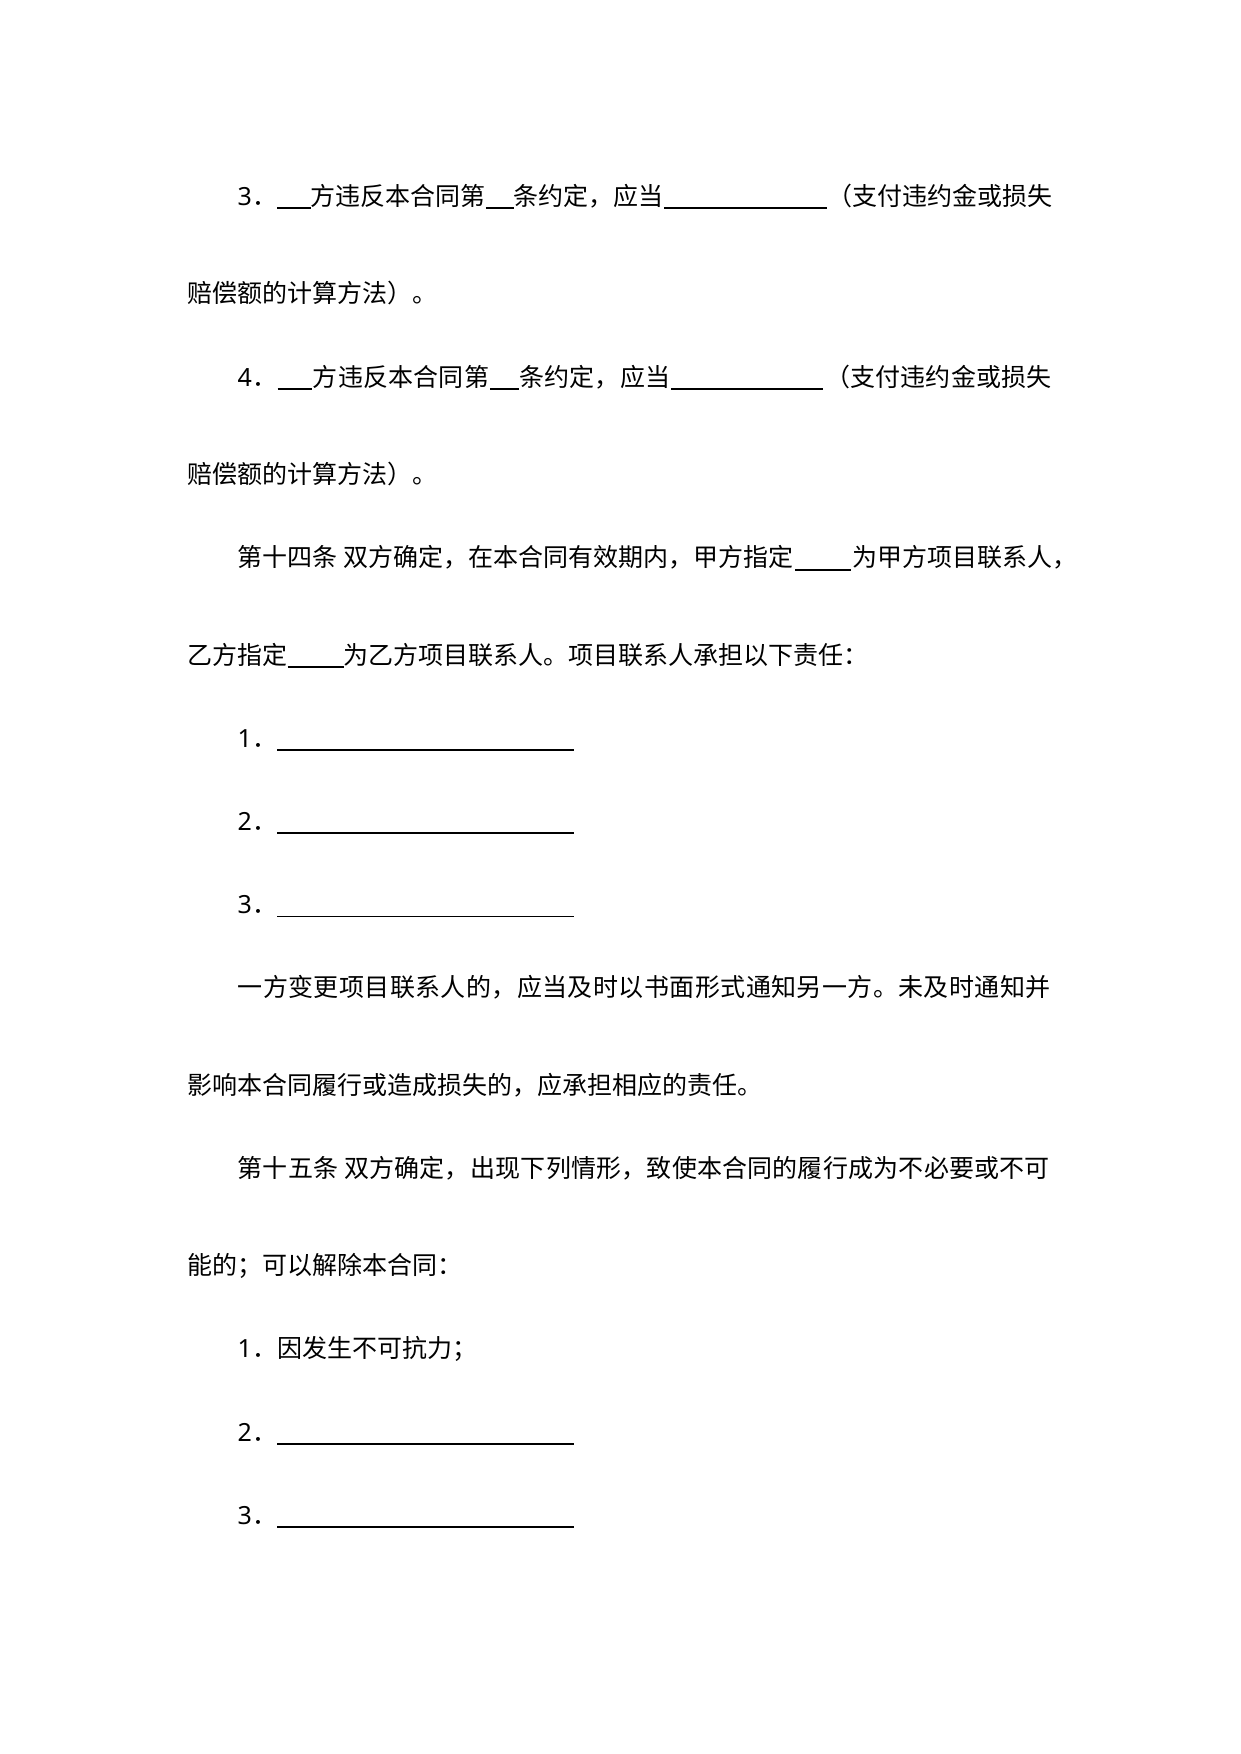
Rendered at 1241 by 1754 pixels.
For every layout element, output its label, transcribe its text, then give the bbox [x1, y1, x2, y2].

text 第十五条 双方确定，出现下列情形，致使本合同的履行成为不必要或不可能的；可以解除本合同： [187, 1134, 1053, 1296]
text 2． [187, 1398, 1053, 1463]
text 1．因发生不可抗力； [187, 1314, 1053, 1379]
text 3． 方违反本合同第 条约定，应当 （支付违约金或损失赔偿额的计算方法）。 [187, 162, 1053, 324]
text 3． [187, 1481, 1053, 1546]
text 4． 方违反本合同第 条约定，应当 （支付违约金或损失赔偿额的计算方法）。 [187, 343, 1053, 505]
text 3． [187, 870, 1053, 935]
text 1． [187, 704, 1053, 769]
text 2． [187, 787, 1053, 852]
text 第十四条 双方确定，在本合同有效期内，甲方指定 为甲方项目联系人，乙方指定 为乙方项目联系人。项目联系人承担以下责任： [187, 523, 1053, 686]
text 一方变更项目联系人的，应当及时以书面形式通知另一方。未及时通知并影响本合同履行或造成损失的，应承担相应的责任。 [187, 953, 1053, 1116]
